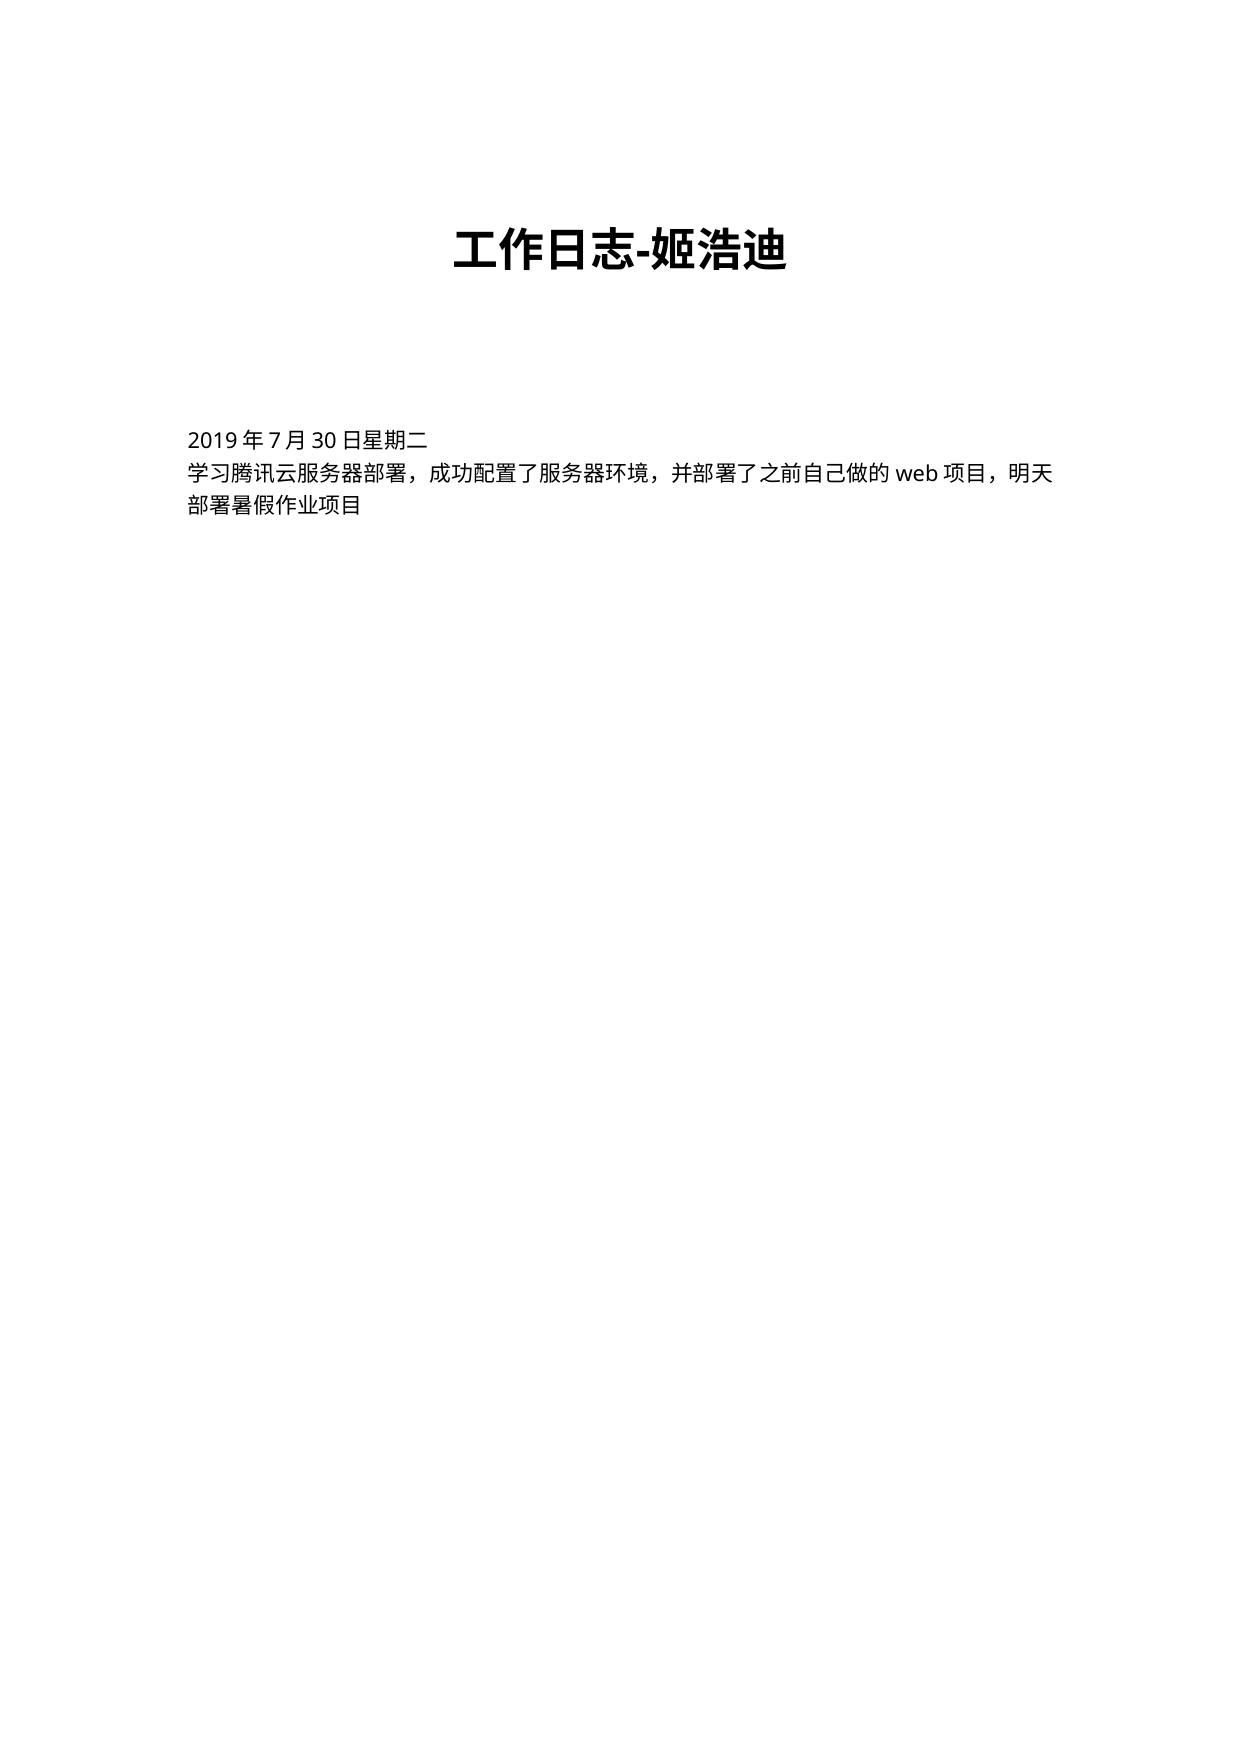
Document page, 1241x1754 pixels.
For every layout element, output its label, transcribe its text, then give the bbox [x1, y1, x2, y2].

subtitle 工作日志-姬浩迪 [187, 197, 1053, 295]
text 2019年7月30日星期二 [187, 423, 1053, 456]
text 学习腾讯云服务器部署，成功配置了服务器环境，并部署了之前自己做的web项目，明天部署暑假作业项目 [187, 456, 1053, 521]
